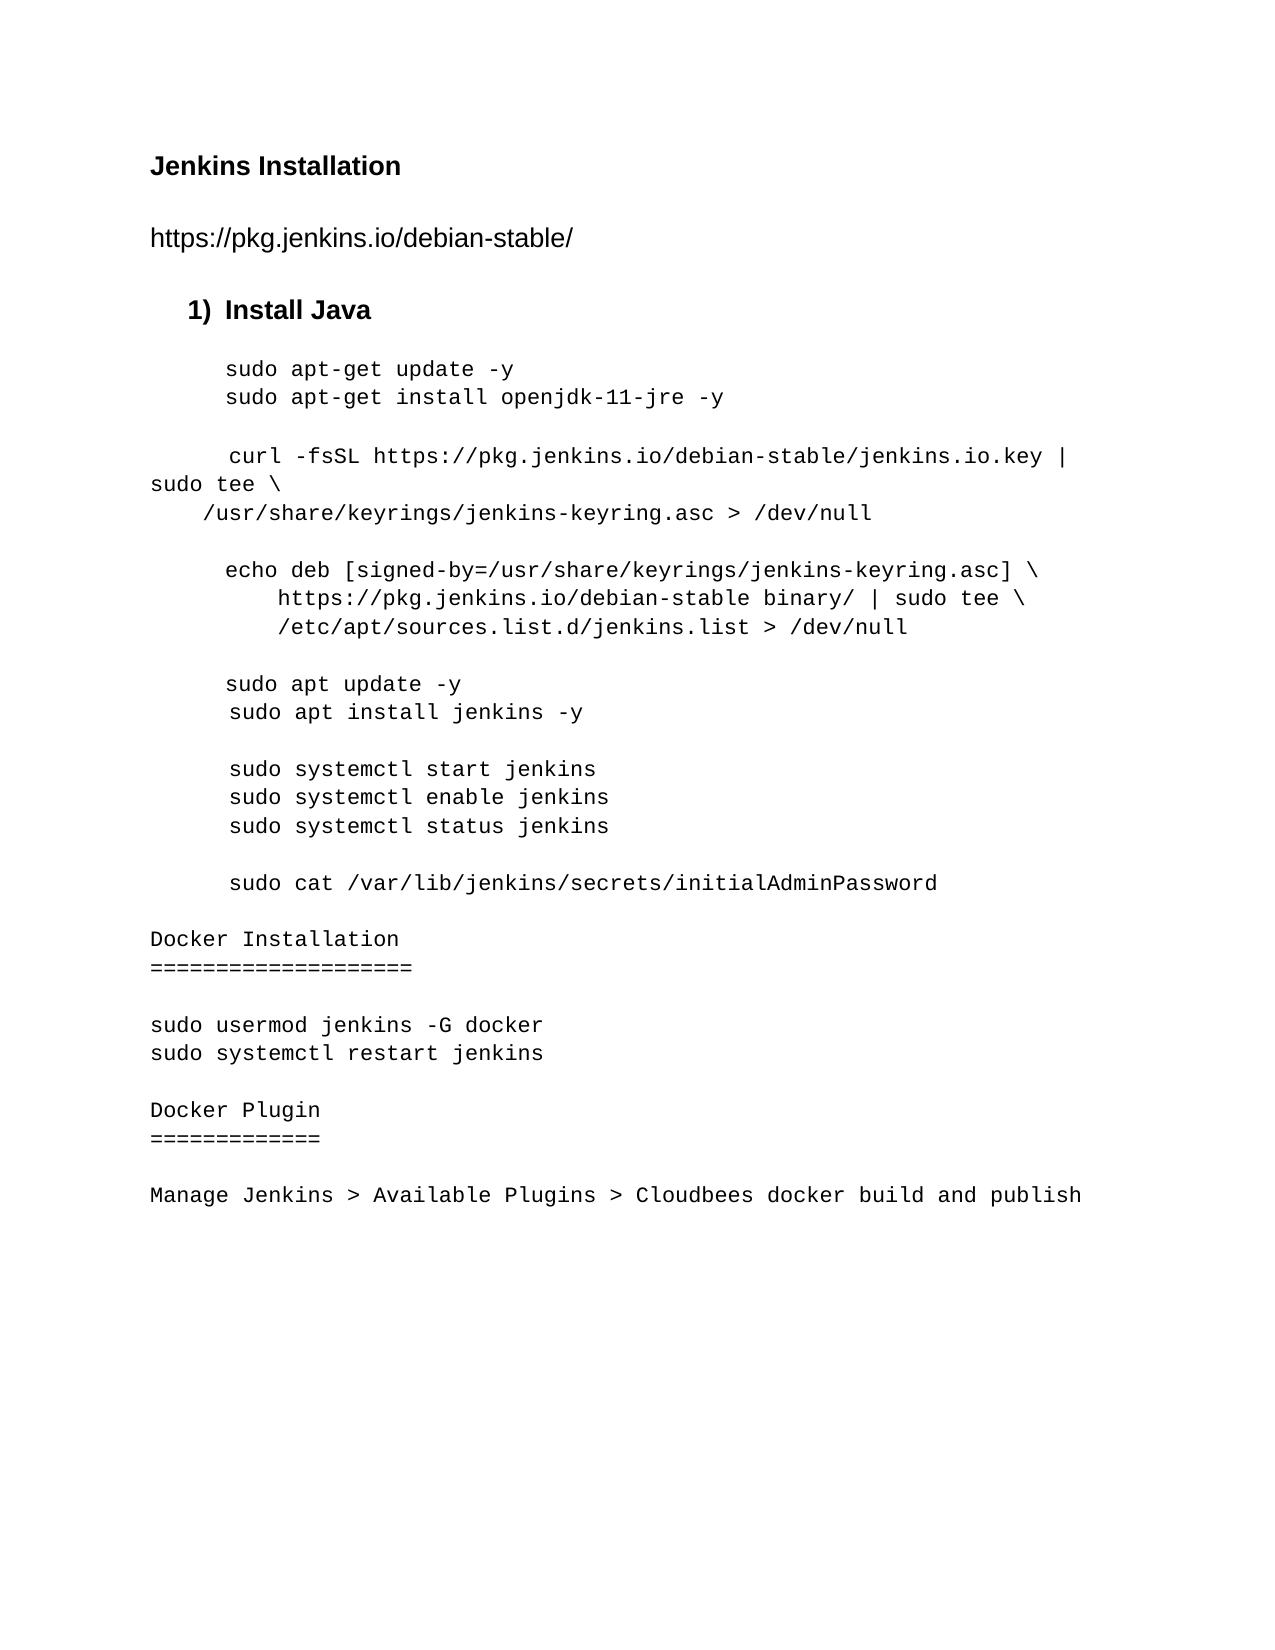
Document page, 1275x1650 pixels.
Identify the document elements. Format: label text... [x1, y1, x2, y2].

text sudo apt install jenkins -y [150, 701, 1125, 726]
text https://pkg.jenkins.io/debian-stable binary/ | sudo tee \ [225, 587, 1125, 612]
text sudo apt-get update -y [225, 358, 1125, 383]
text sudo systemctl status jenkins [150, 815, 1125, 840]
list Install Java [187, 294, 1125, 325]
text sudo apt update -y [225, 673, 1125, 697]
text sudo systemctl enable jenkins [150, 786, 1125, 811]
text sudo apt-get install openjdk-11-jre -y [225, 387, 1125, 411]
text /etc/apt/sources.list.d/jenkins.list > /dev/null [225, 616, 1125, 641]
text curl -fsSL https://pkg.jenkins.io/debian-stable/jenkins.io.key | sudo tee \ [150, 445, 1125, 498]
text Docker Installation [150, 929, 1125, 953]
text echo deb [signed-by=/usr/share/keyrings/jenkins-keyring.asc] \ [225, 559, 1125, 584]
text sudo systemctl restart jenkins [150, 1042, 1125, 1067]
text Docker Plugin [150, 1099, 1125, 1124]
text https://pkg.jenkins.io/debian-stable/ [150, 222, 1125, 253]
text ==================== [150, 957, 1125, 982]
text sudo usermod jenkins -G docker [150, 1014, 1125, 1039]
text /usr/share/keyrings/jenkins-keyring.asc > /dev/null [150, 502, 1125, 527]
text Jenkins Installation [150, 150, 1125, 181]
text sudo cat /var/lib/jenkins/secrets/initialAdminPassword [150, 872, 1125, 897]
text sudo systemctl start jenkins [150, 758, 1125, 783]
text Manage Jenkins > Available Plugins > Cloudbees docker build and publish [150, 1184, 1125, 1209]
text ============= [150, 1128, 1125, 1152]
